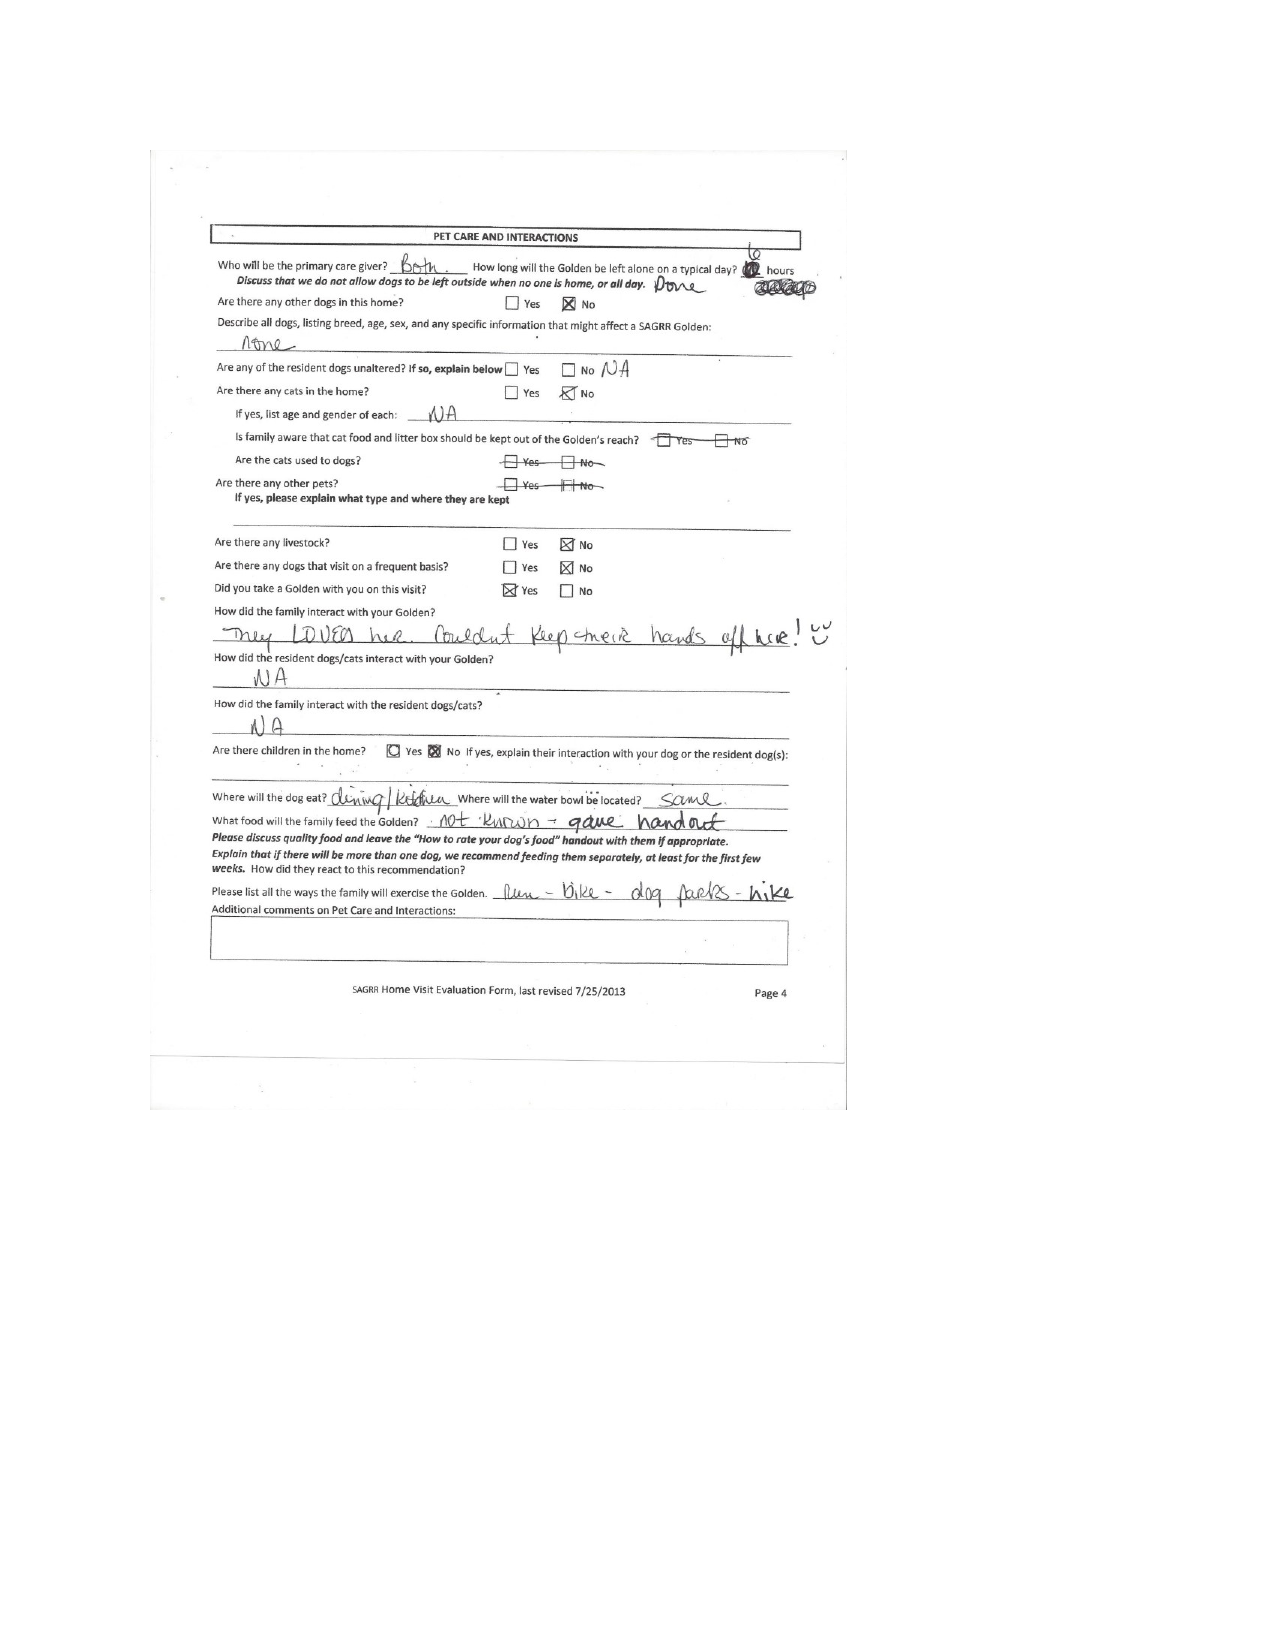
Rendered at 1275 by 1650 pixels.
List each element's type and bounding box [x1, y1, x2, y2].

picture [150, 150, 847, 1110]
